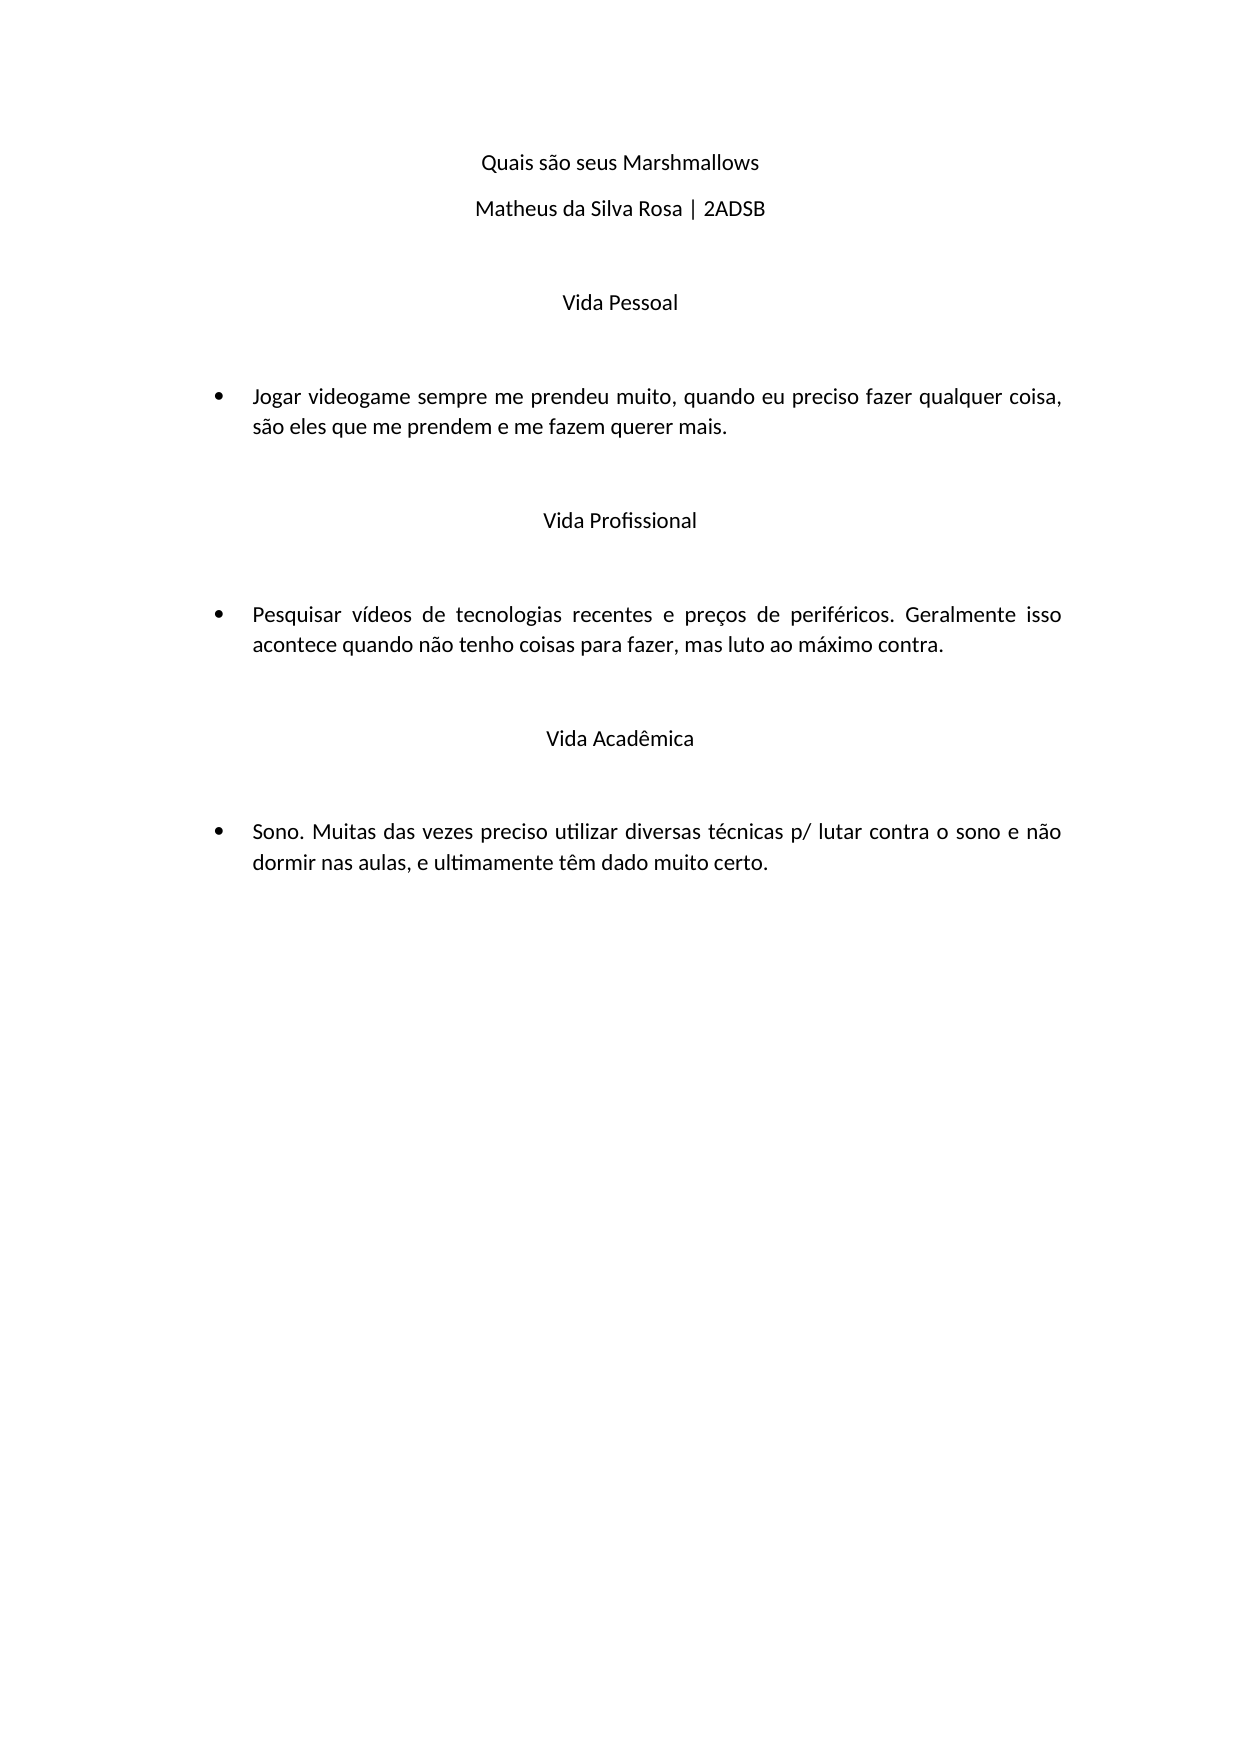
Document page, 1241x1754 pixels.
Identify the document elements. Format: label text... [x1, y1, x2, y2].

text Quais são seus Marshmallows [177, 148, 1063, 176]
text Vida Pessoal [177, 288, 1063, 316]
text Vida Acadêmica [177, 724, 1063, 752]
text Matheus da Silva Rosa | 2ADSB [177, 194, 1063, 222]
list Pesquisar vídeos de tecnologias recentes e preços de periféricos. Geralmente isso acontece quando não tenho coisas para fazer, mas luto ao máximo contra. [215, 600, 1063, 658]
text Vida Profissional [177, 506, 1063, 534]
list Jogar videogame sempre me prendeu muito, quando eu preciso fazer qualquer coisa, são eles que me prendem e me fazem querer mais. [215, 382, 1063, 440]
list Sono. Muitas das vezes preciso utilizar diversas técnicas p/ lutar contra o sono e não dormir nas aulas, e ultimamente têm dado muito certo. [215, 817, 1063, 876]
